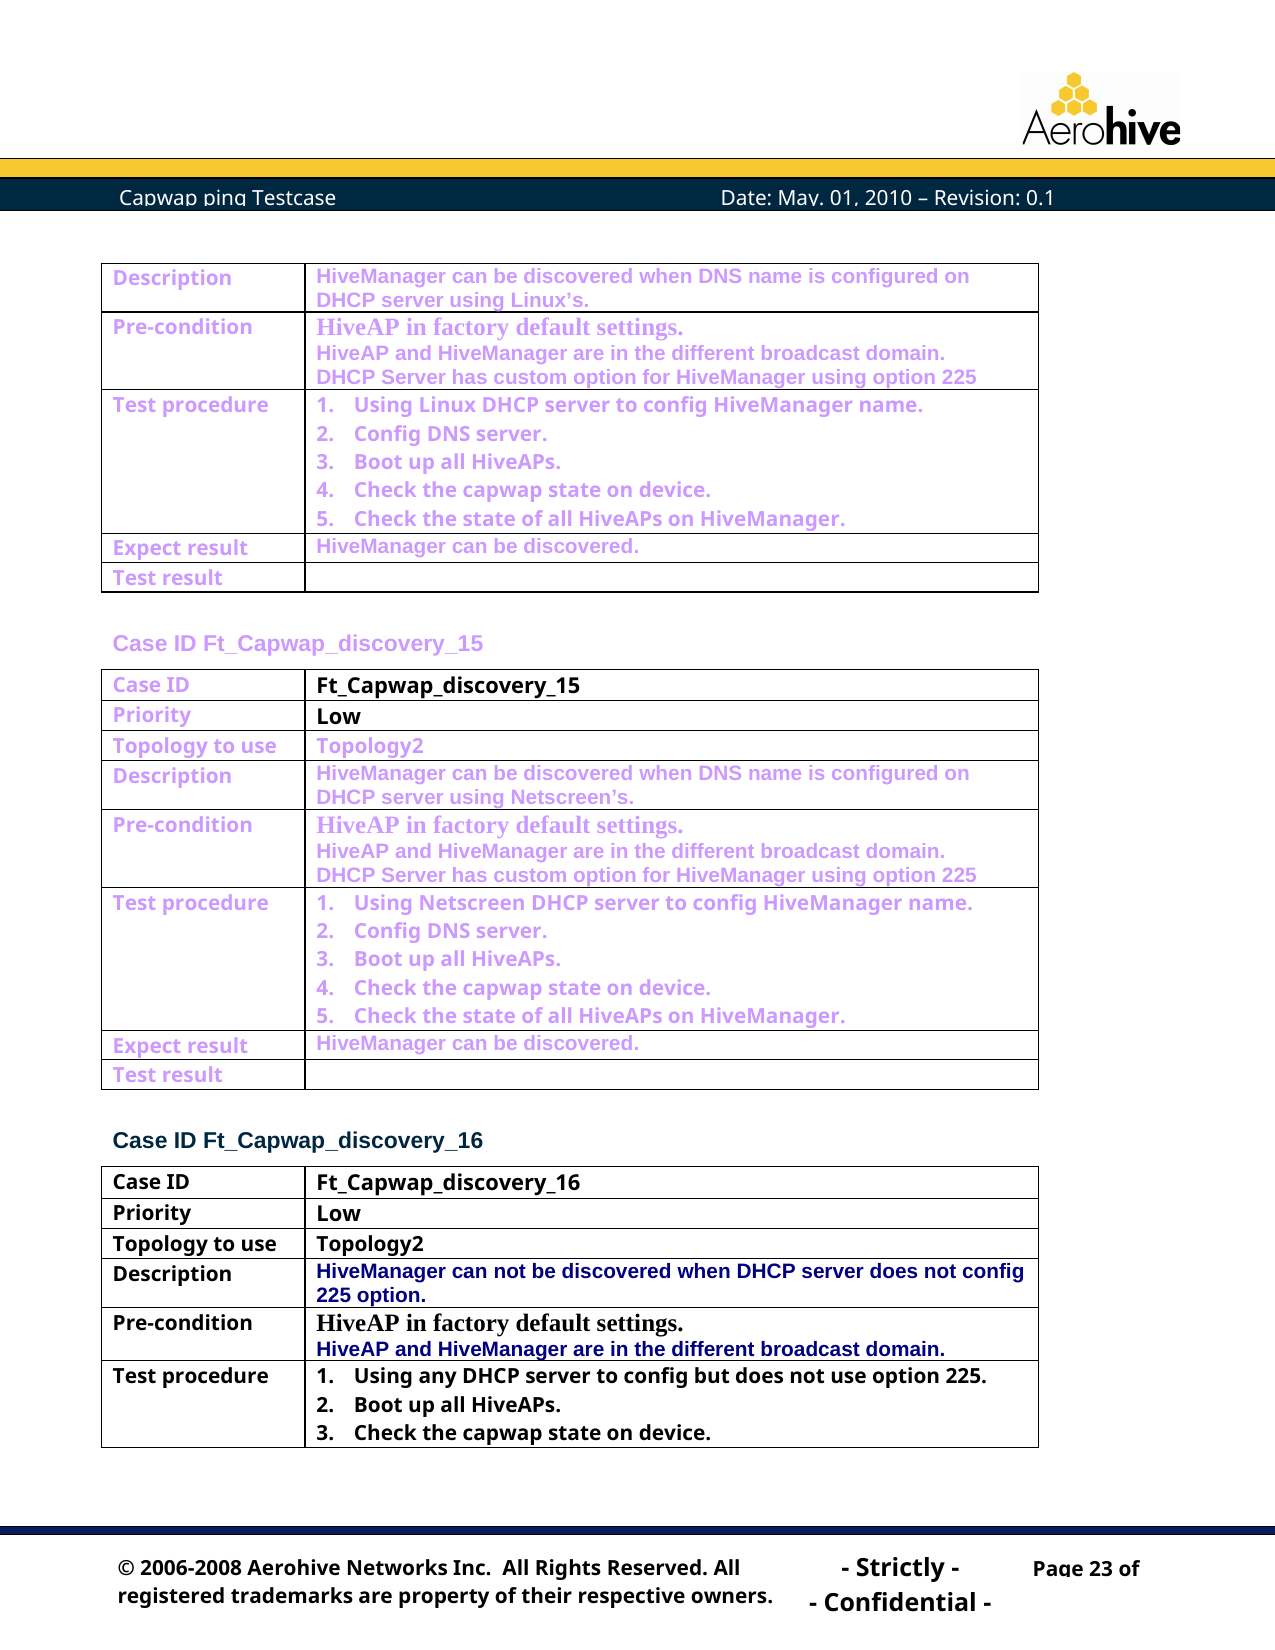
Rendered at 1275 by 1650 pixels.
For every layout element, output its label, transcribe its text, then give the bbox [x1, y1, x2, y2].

table_cell Description [102, 761, 304, 809]
table_cell Low [306, 701, 1038, 730]
table_cell Using Netscreen DHCP server to config HiveManager name. Config DNS server. Boot up all HiveAPs. Check the capwap state on device. Check the state of all HiveAPs on HiveManager. [306, 888, 1038, 1030]
table_cell [306, 1060, 1038, 1089]
subtitle Case ID Ft_Capwap_discovery_16 [112, 1127, 1162, 1154]
table_cell Test procedure [102, 390, 304, 532]
table_cell HiveAP in factory default settings. HiveAP and HiveManager are in the different broadcast domain. [306, 1308, 1038, 1360]
table_header Ft_Capwap_discovery_15 [306, 670, 1038, 699]
table_cell HiveManager can be discovered when DNS name is configured on DHCP server using Linux’s. [306, 264, 1038, 311]
table_cell Test result [102, 1060, 304, 1089]
table_cell Description [102, 264, 304, 311]
table_cell Topology to use [102, 731, 304, 760]
table_cell Test procedure [102, 1361, 304, 1447]
table_cell Using Linux DHCP server to config HiveManager name. Config DNS server. Boot up all HiveAPs. Check the capwap state on device. Check the state of all HiveAPs on HiveManager. [306, 390, 1038, 532]
table_cell Low [306, 1199, 1038, 1228]
table_header Case ID [102, 670, 304, 699]
table_header Ft_Capwap_discovery_16 [306, 1167, 1038, 1197]
table_cell HiveAP in factory default settings. HiveAP and HiveManager are in the different broadcast domain. DHCP Server has custom option for HiveManager using option 225 [306, 313, 1038, 389]
table_cell Priority [102, 701, 304, 730]
table_cell Description [102, 1259, 304, 1307]
table_cell Test result [102, 563, 304, 591]
table_cell Topology2 [306, 1229, 1038, 1258]
table_cell [306, 563, 1038, 591]
table_cell Topology2 [306, 731, 1038, 760]
subtitle Case ID Ft_Capwap_discovery_15 [112, 630, 1162, 656]
table_cell HiveManager can be discovered. [306, 534, 1038, 562]
table_cell Test procedure [102, 888, 304, 1030]
picture [1022, 72, 1181, 145]
table_header Case ID [102, 1167, 304, 1197]
table_cell Pre-condition [102, 810, 304, 887]
table_cell Topology to use [102, 1229, 304, 1258]
table_cell Expect result [102, 534, 304, 562]
table_cell Expect result [102, 1031, 304, 1059]
table_cell Pre-condition [102, 1308, 304, 1360]
table_cell HiveManager can be discovered when DNS name is configured on DHCP server using Netscreen’s. [306, 761, 1038, 809]
table_cell Pre-condition [102, 313, 304, 389]
table_cell HiveManager can be discovered. [306, 1031, 1038, 1059]
table_cell Priority [102, 1199, 304, 1228]
table_cell HiveManager can not be discovered when DHCP server does not config 225 option. [306, 1259, 1038, 1307]
table_cell HiveAP in factory default settings. HiveAP and HiveManager are in the different broadcast domain. DHCP Server has custom option for HiveManager using option 225 [306, 810, 1038, 887]
